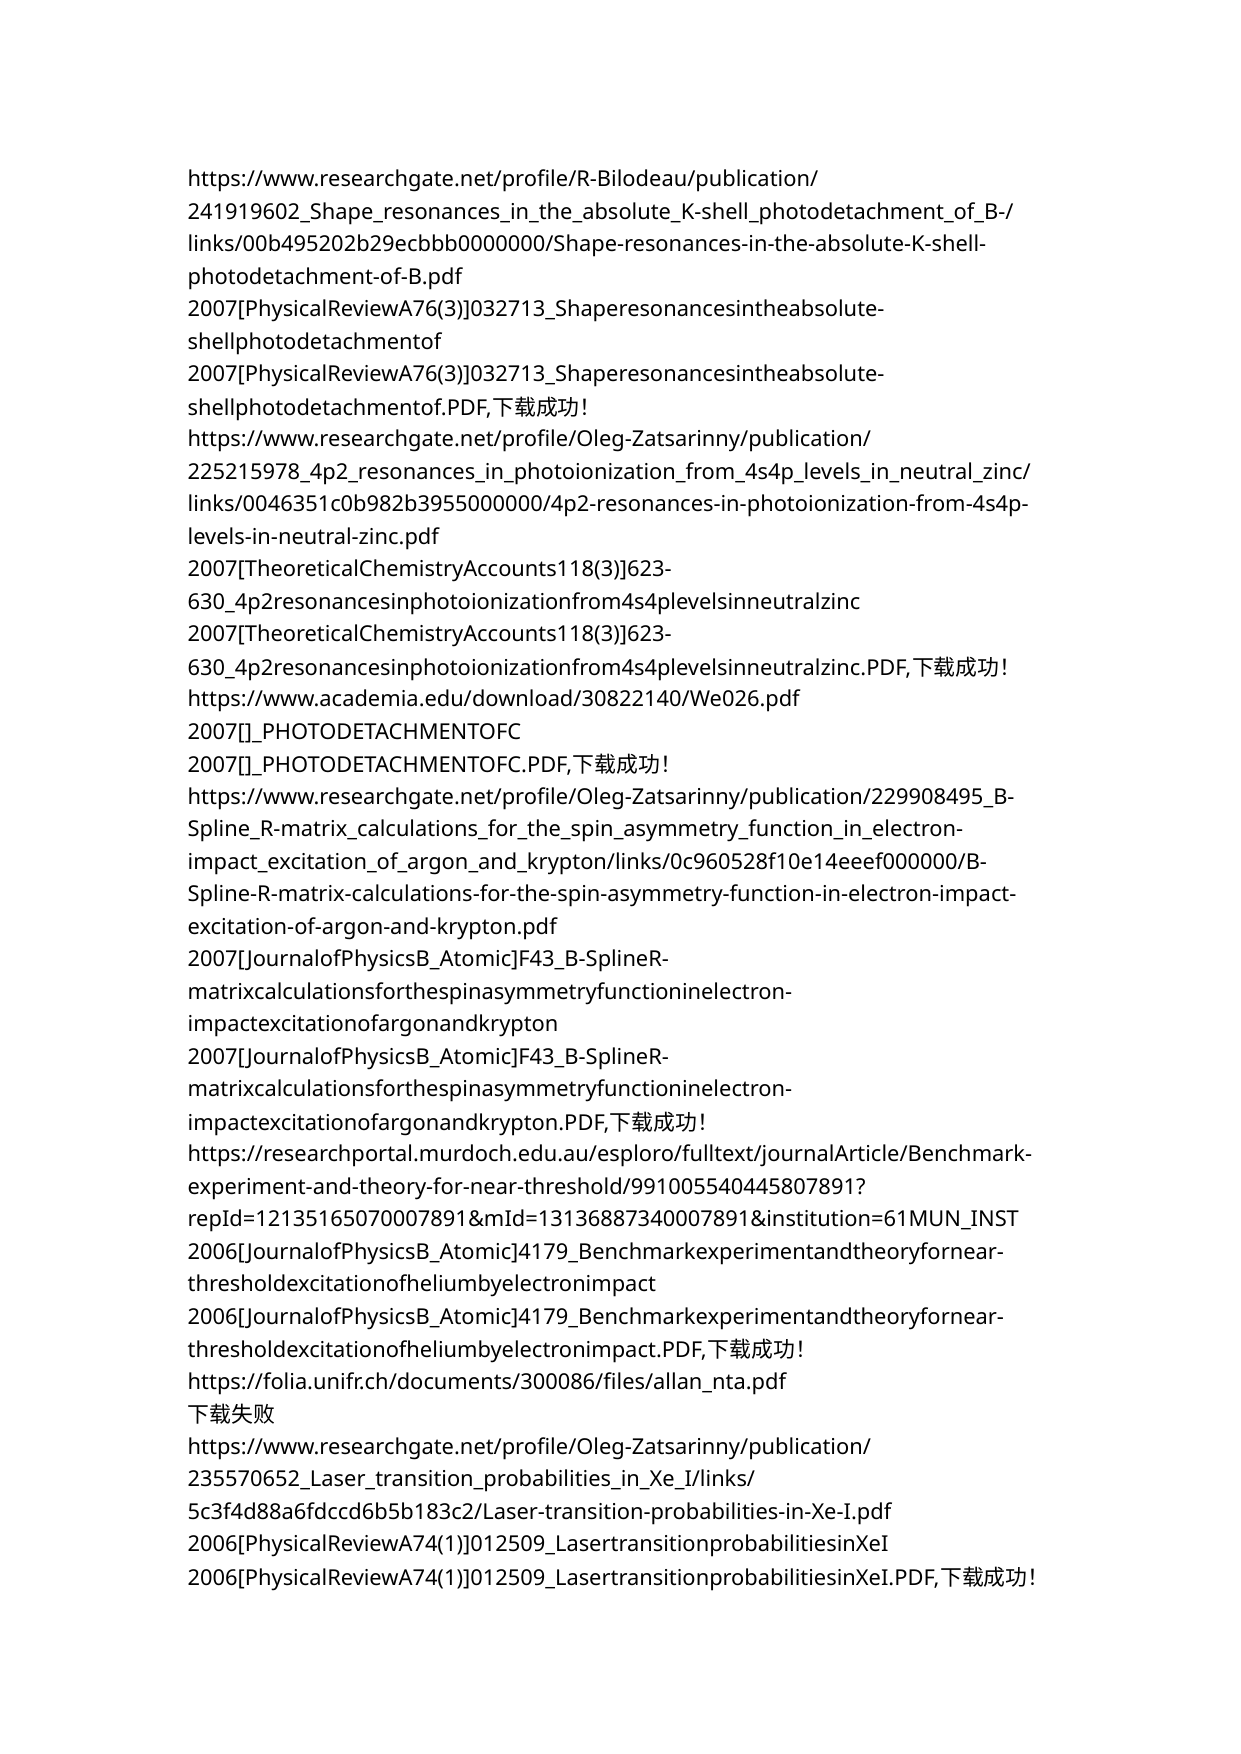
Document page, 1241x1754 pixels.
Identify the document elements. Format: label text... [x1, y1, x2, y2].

text https://www.researchgate.net/profile/Oleg-Zatsarinny/publication/235570652_Laser_transition_probabilities_in_Xe_I/links/5c3f4d88a6fdccd6b5b183c2/Laser-transition-probabilities-in-Xe-I.pdf [187, 1429, 1053, 1527]
text 2007[JournalofPhysicsB_Atomic]F43_B-SplineR-matrixcalculationsforthespinasymmetryfunctioninelectron-impactexcitationofargonandkrypton.PDF,下载成功！ [187, 1039, 1053, 1137]
text 2006[JournalofPhysicsB_Atomic]4179_Benchmarkexperimentandtheoryfornear-thresholdexcitationofheliumbyelectronimpact.PDF,下载成功！ [187, 1299, 1053, 1364]
text 2006[PhysicalReviewA74(1)]012509_LasertransitionprobabilitiesinXeI.PDF,下载成功！ [187, 1559, 1053, 1592]
text https://www.academia.edu/download/30822140/We026.pdf [187, 682, 1053, 714]
text 2007[JournalofPhysicsB_Atomic]F43_B-SplineR-matrixcalculationsforthespinasymmetryfunctioninelectron-impactexcitationofargonandkrypton [187, 942, 1053, 1039]
text 2006[PhysicalReviewA74(1)]012509_LasertransitionprobabilitiesinXeI [187, 1527, 1053, 1559]
text 2006[JournalofPhysicsB_Atomic]4179_Benchmarkexperimentandtheoryfornear-thresholdexcitationofheliumbyelectronimpact [187, 1234, 1053, 1299]
text https://researchportal.murdoch.edu.au/esploro/fulltext/journalArticle/Benchmark-experiment-and-theory-for-near-threshold/991005540445807891?repId=12135165070007891&mId=13136887340007891&institution=61MUN_INST [187, 1137, 1053, 1234]
text https://www.researchgate.net/profile/Oleg-Zatsarinny/publication/229908495_B-Spline_R-matrix_calculations_for_the_spin_asymmetry_function_in_electron-impact_excitation_of_argon_and_krypton/links/0c960528f10e14eeef000000/B-Spline-R-matrix-calculations-for-the-spin-asymmetry-function-in-electron-impact-excitation-of-argon-and-krypton.pdf [187, 779, 1053, 942]
text 2007[PhysicalReviewA76(3)]032713_Shaperesonancesintheabsolute-shellphotodetachmentof.PDF,下载成功！ [187, 357, 1053, 422]
text 2007[TheoreticalChemistryAccounts118(3)]623-630_4p2resonancesinphotoionizationfrom4s4plevelsinneutralzinc.PDF,下载成功！ [187, 617, 1053, 682]
text 2007[PhysicalReviewA76(3)]032713_Shaperesonancesintheabsolute-shellphotodetachmentof [187, 292, 1053, 357]
text 2007[]_PHOTODETACHMENTOFC.PDF,下载成功！ [187, 747, 1053, 779]
text 2007[TheoreticalChemistryAccounts118(3)]623-630_4p2resonancesinphotoionizationfrom4s4plevelsinneutralzinc [187, 552, 1053, 617]
text https://www.researchgate.net/profile/Oleg-Zatsarinny/publication/225215978_4p2_resonances_in_photoionization_from_4s4p_levels_in_neutral_zinc/links/0046351c0b982b3955000000/4p2-resonances-in-photoionization-from-4s4p-levels-in-neutral-zinc.pdf [187, 422, 1053, 552]
text https://folia.unifr.ch/documents/300086/files/allan_nta.pdf [187, 1364, 1053, 1397]
text 2007[]_PHOTODETACHMENTOFC [187, 714, 1053, 747]
text 下载失败 [187, 1397, 1053, 1429]
text https://www.researchgate.net/profile/R-Bilodeau/publication/241919602_Shape_resonances_in_the_absolute_K-shell_photodetachment_of_B-/links/00b495202b29ecbbb0000000/Shape-resonances-in-the-absolute-K-shell-photodetachment-of-B.pdf [187, 162, 1053, 292]
